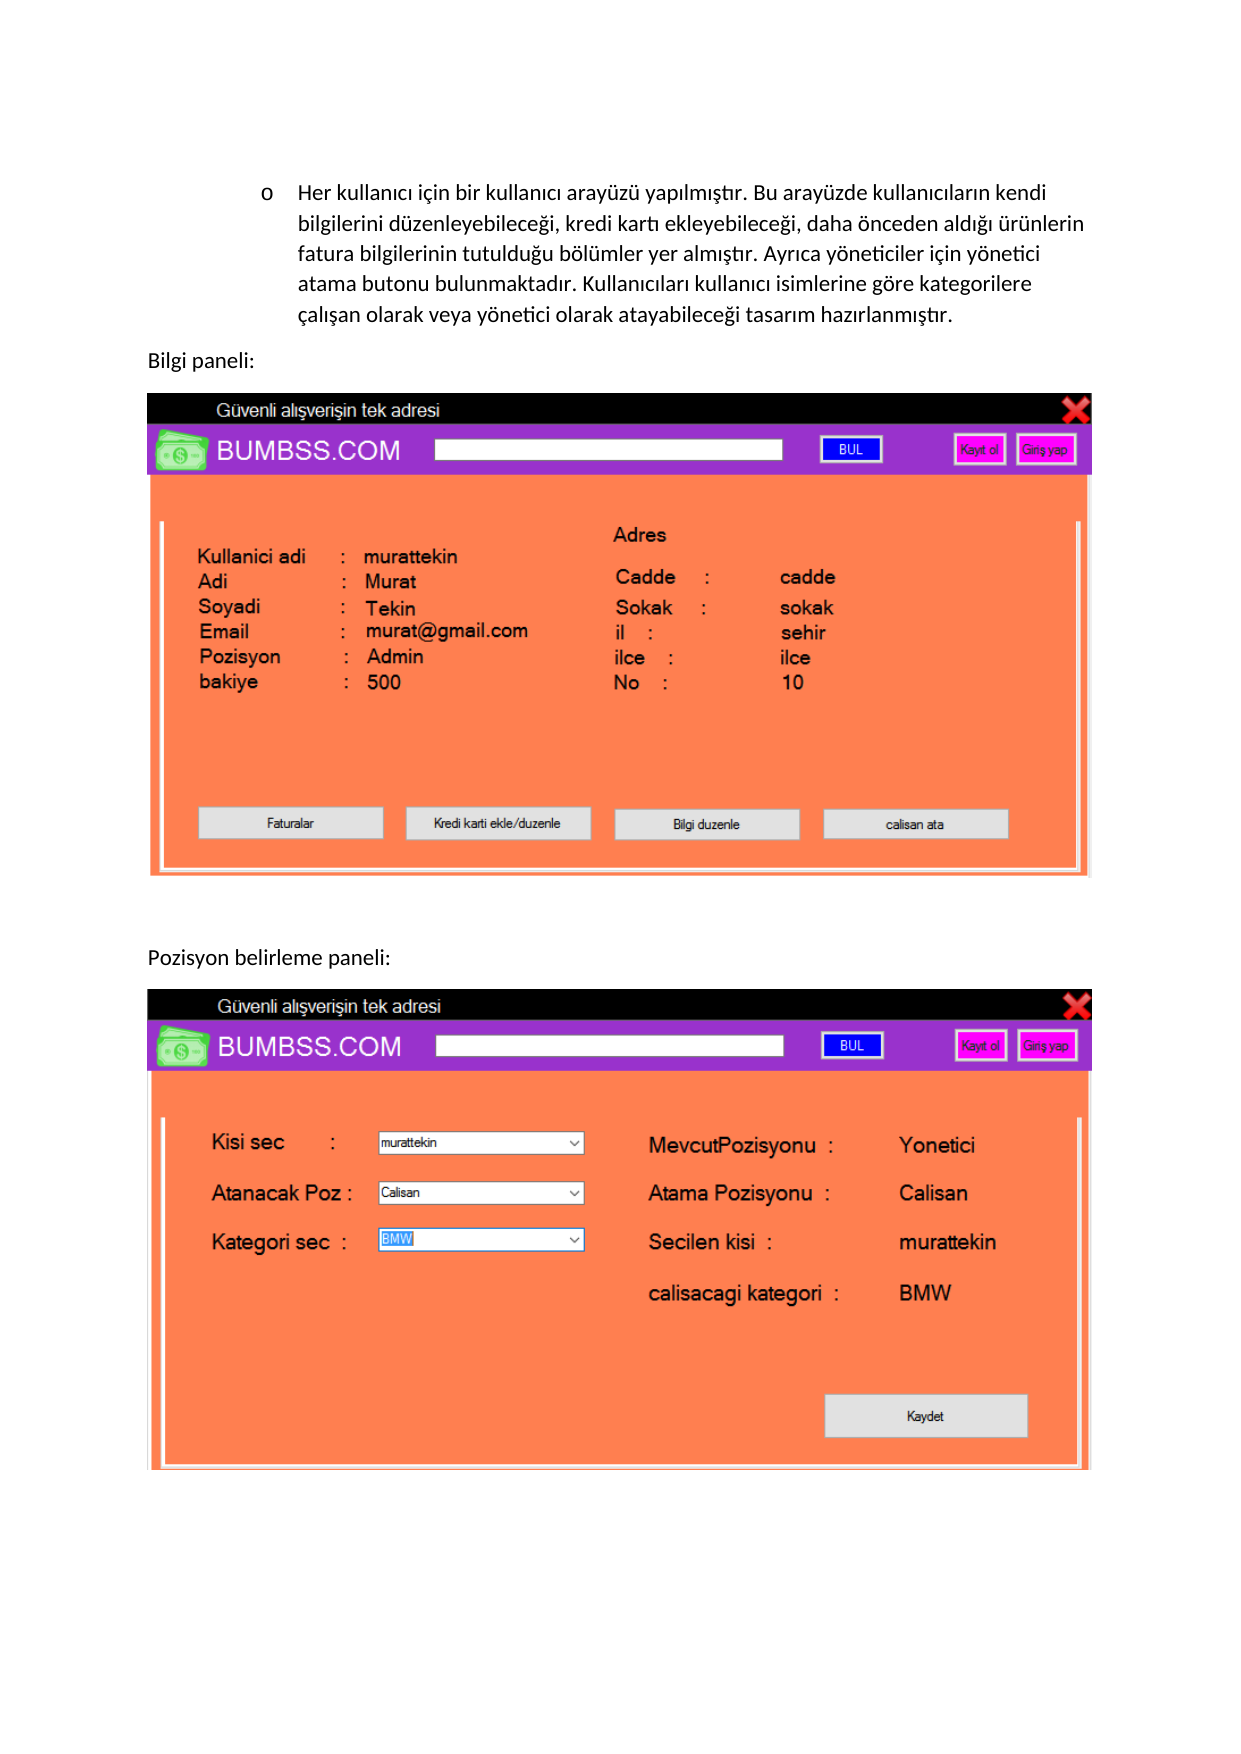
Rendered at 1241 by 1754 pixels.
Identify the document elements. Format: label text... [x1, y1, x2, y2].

text Pozisyon belirleme paneli: [148, 943, 1093, 971]
picture [147, 393, 1092, 878]
picture [147, 989, 1092, 1470]
text Bilgi paneli: [148, 347, 1093, 375]
list Her kullanıcı için bir kullanıcı arayüzü yapılmıştır. Bu arayüzde kullanıcıların kendi bilgilerini düzenleyebileceği, kredi kartı ekleyebileceği, daha önceden aldığı ürünlerin fatura bilgilerinin tutulduğu bölümler yer almıştır. Ayrıca yöneticiler için yönetici atama butonu bulunmaktadır. Kullanıcıları kullanıcı isimlerine göre kategorilere çalışan olarak veya yönetici olarak atayabileceği tasarım hazırlanmıştır. [260, 178, 1093, 328]
